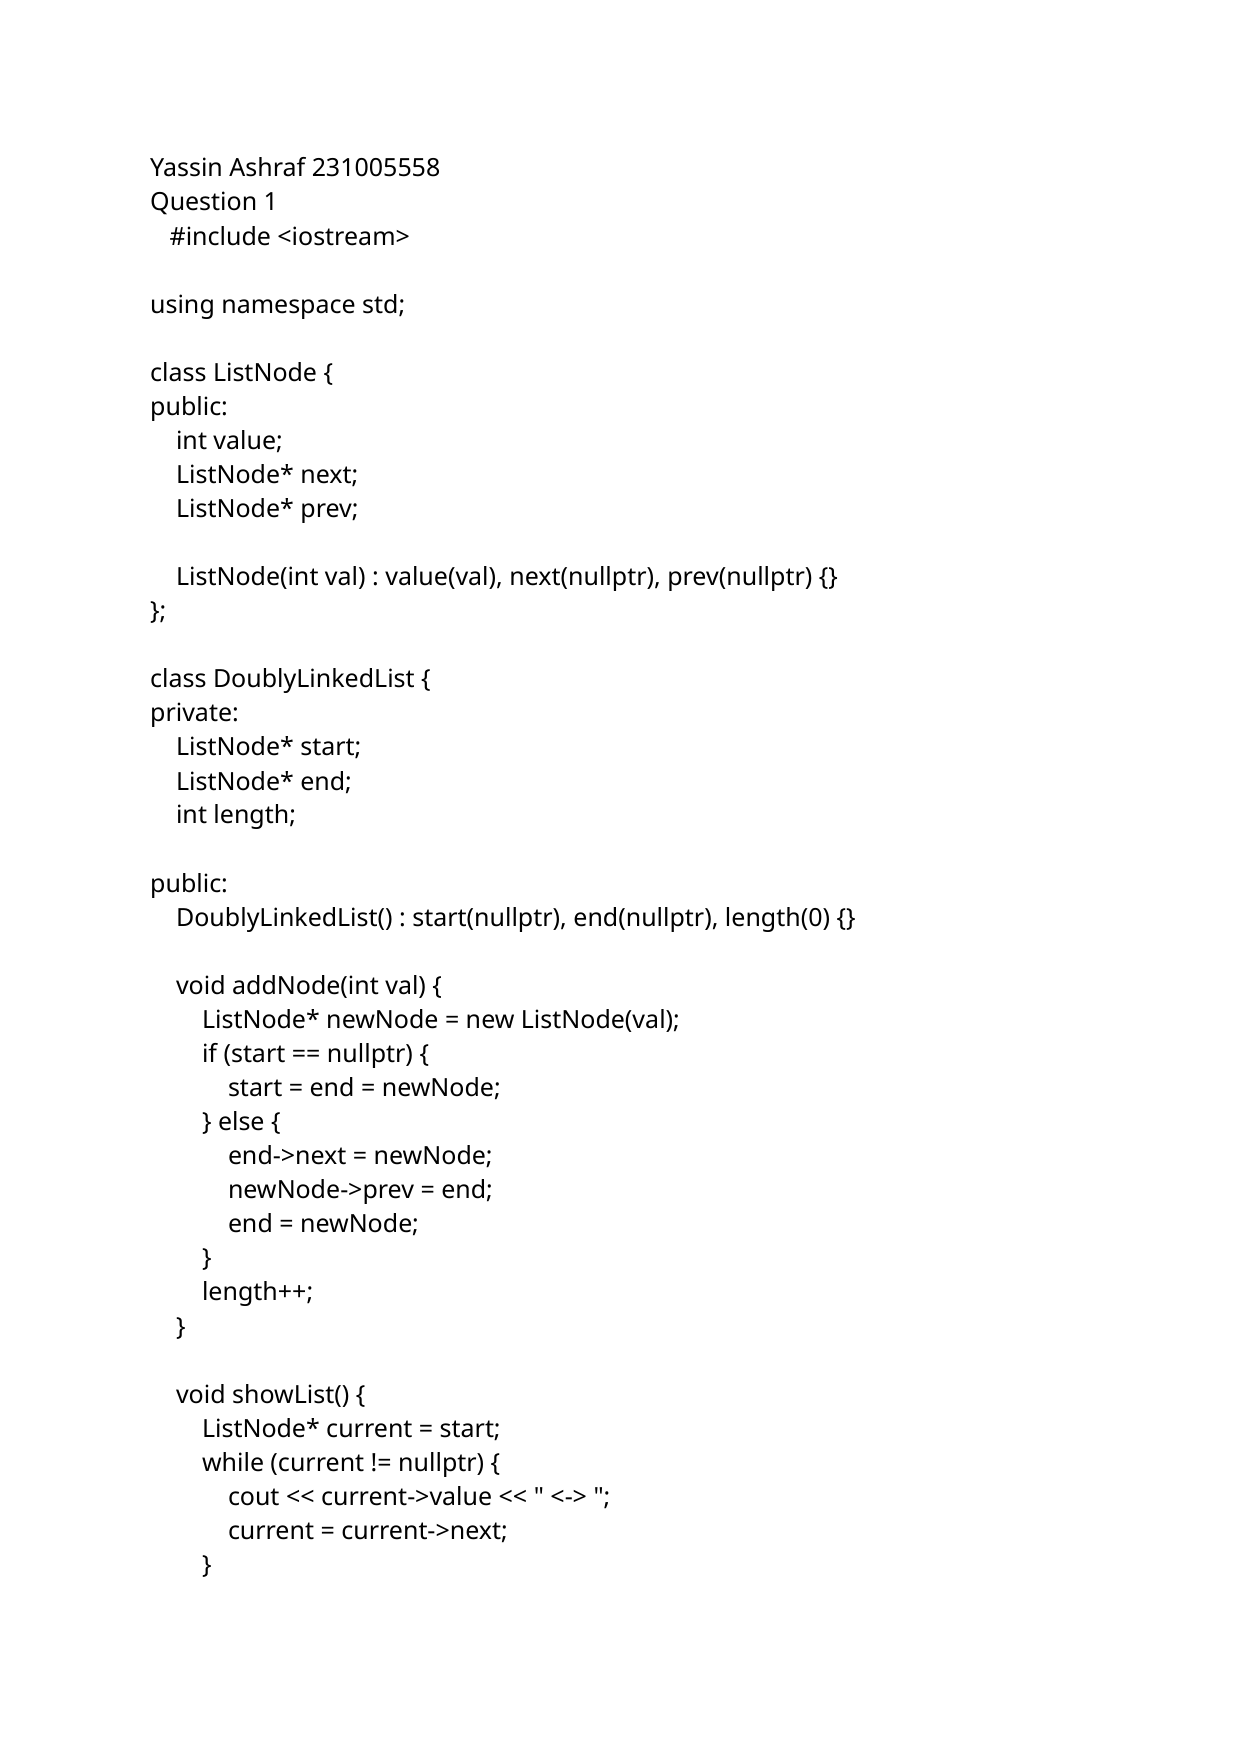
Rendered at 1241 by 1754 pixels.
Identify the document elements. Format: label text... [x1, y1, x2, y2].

text Yassin Ashraf 231005558 [150, 150, 1090, 184]
text ListNode* next; [150, 457, 1090, 491]
text } [150, 1240, 1090, 1274]
text end = newNode; [150, 1206, 1090, 1240]
text public: [150, 865, 1090, 899]
text }; [150, 593, 1090, 627]
text using namespace std; [150, 286, 1090, 320]
text ListNode* end; [150, 763, 1090, 797]
text void addNode(int val) { [150, 967, 1090, 1002]
text public: [150, 388, 1090, 422]
text newNode->prev = end; [150, 1172, 1090, 1206]
text length++; [150, 1274, 1090, 1308]
text } [150, 1308, 1090, 1342]
text while (current != nullptr) { [150, 1444, 1090, 1478]
text current = current->next; [150, 1512, 1090, 1547]
text } else { [150, 1104, 1090, 1138]
text class ListNode { [150, 354, 1090, 388]
text ListNode* prev; [150, 491, 1090, 525]
text ListNode* start; [150, 729, 1090, 763]
text int value; [150, 422, 1090, 457]
text Question 1 [150, 184, 1090, 218]
text ListNode(int val) : value(val), next(nullptr), prev(nullptr) {} [150, 559, 1090, 593]
text if (start == nullptr) { [150, 1036, 1090, 1070]
text int length; [150, 797, 1090, 831]
text end->next = newNode; [150, 1138, 1090, 1172]
text start = end = newNode; [150, 1070, 1090, 1104]
text cout << current->value << " <-> "; [150, 1478, 1090, 1512]
text void showList() { [150, 1376, 1090, 1410]
text ListNode* current = start; [150, 1410, 1090, 1444]
text } [150, 1547, 1090, 1581]
text ListNode* newNode = new ListNode(val); [150, 1002, 1090, 1036]
text class DoublyLinkedList { [150, 661, 1090, 695]
text DoublyLinkedList() : start(nullptr), end(nullptr), length(0) {} [150, 899, 1090, 933]
text private: [150, 695, 1090, 729]
text #include <iostream> [150, 218, 1090, 252]
